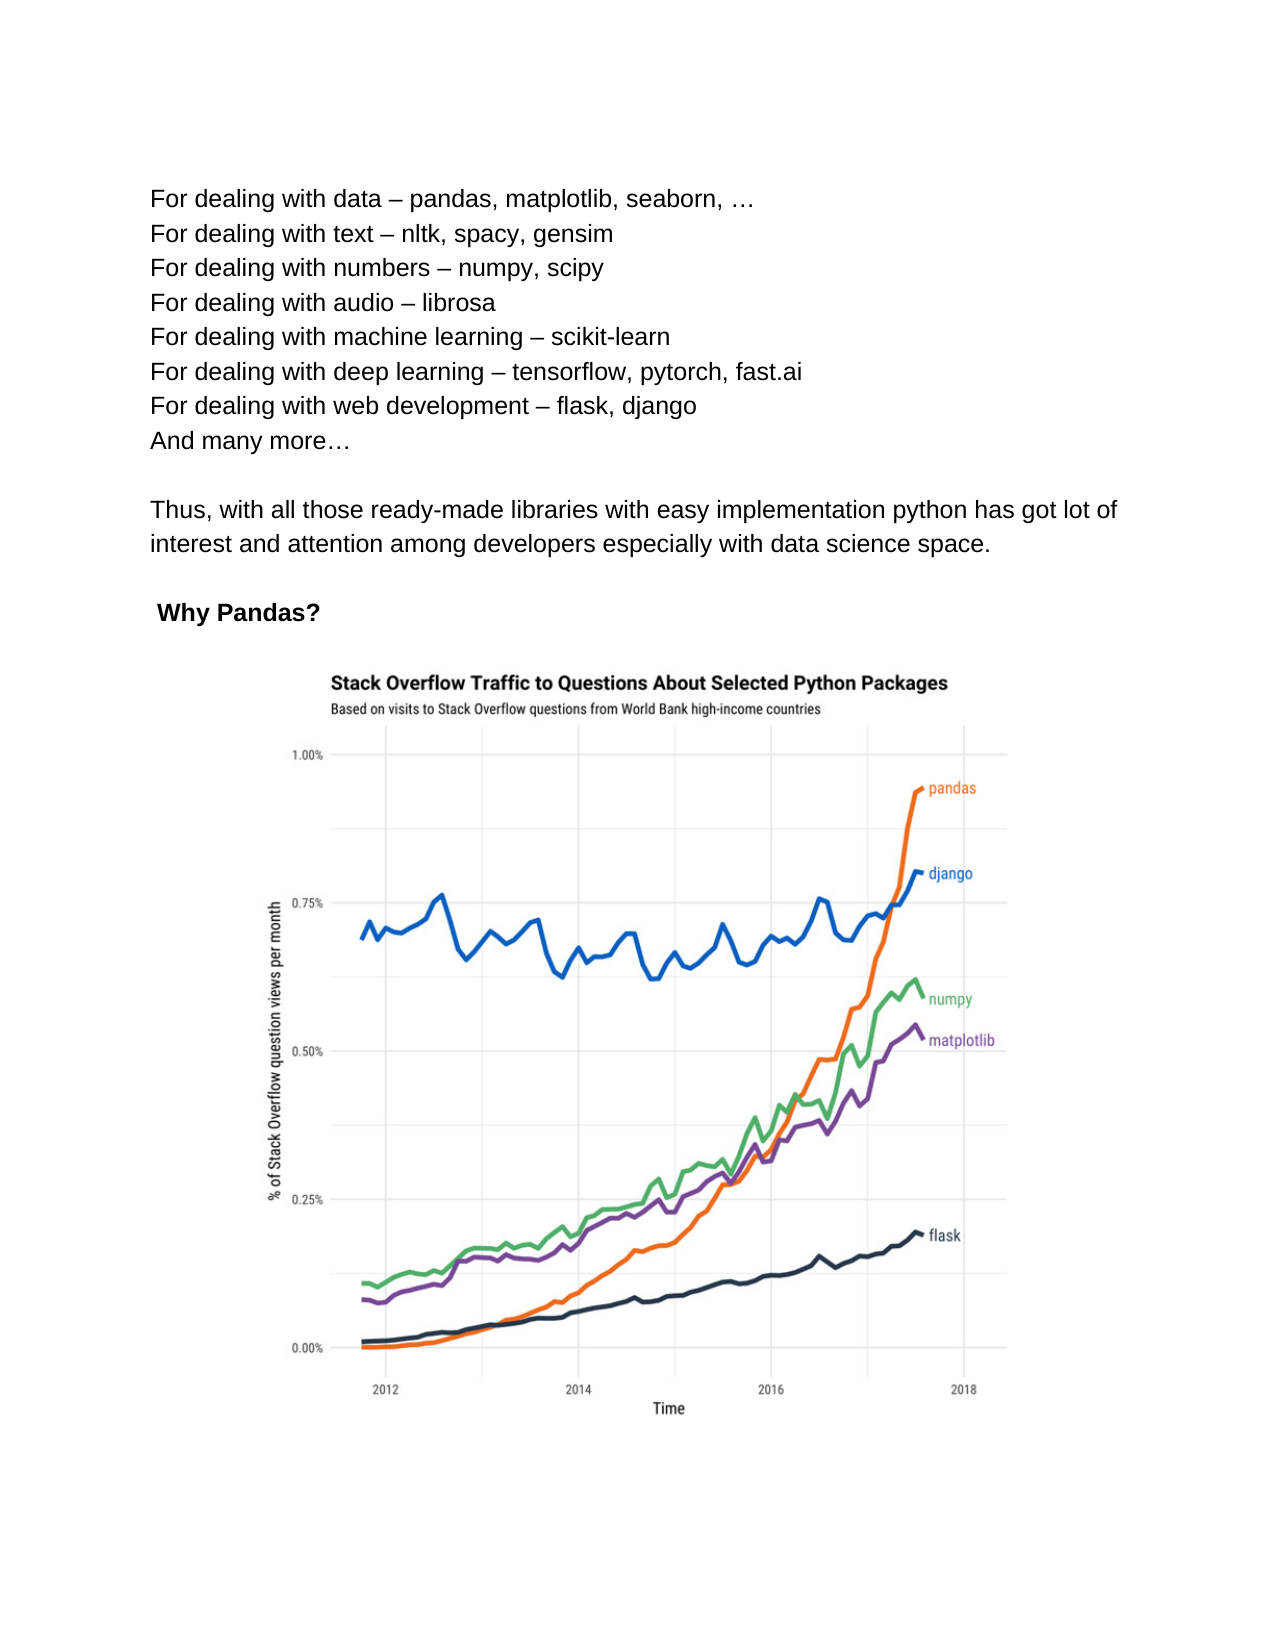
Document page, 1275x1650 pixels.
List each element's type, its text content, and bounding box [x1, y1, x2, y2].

text For dealing with audio – librosa [150, 288, 1125, 317]
text For dealing with machine learning – scikit-learn [150, 322, 1125, 351]
text And many more… [150, 426, 1125, 454]
text For dealing with data – pandas, matplotlib, seaborn, … [150, 184, 1125, 213]
picture [260, 667, 1015, 1422]
text For dealing with web development – flask, django [150, 391, 1125, 420]
text For dealing with numbers – numpy, scipy [150, 253, 1125, 282]
text For dealing with deep learning – tensorflow, pytorch, fast.ai [150, 357, 1125, 386]
text For dealing with text – nltk, spacy, gensim [150, 219, 1125, 248]
text Thus, with all those ready-made libraries with easy implementation python has got lot of interest and attention among developers especially with data science space. [150, 495, 1125, 558]
text Why Pandas? [150, 598, 1125, 627]
